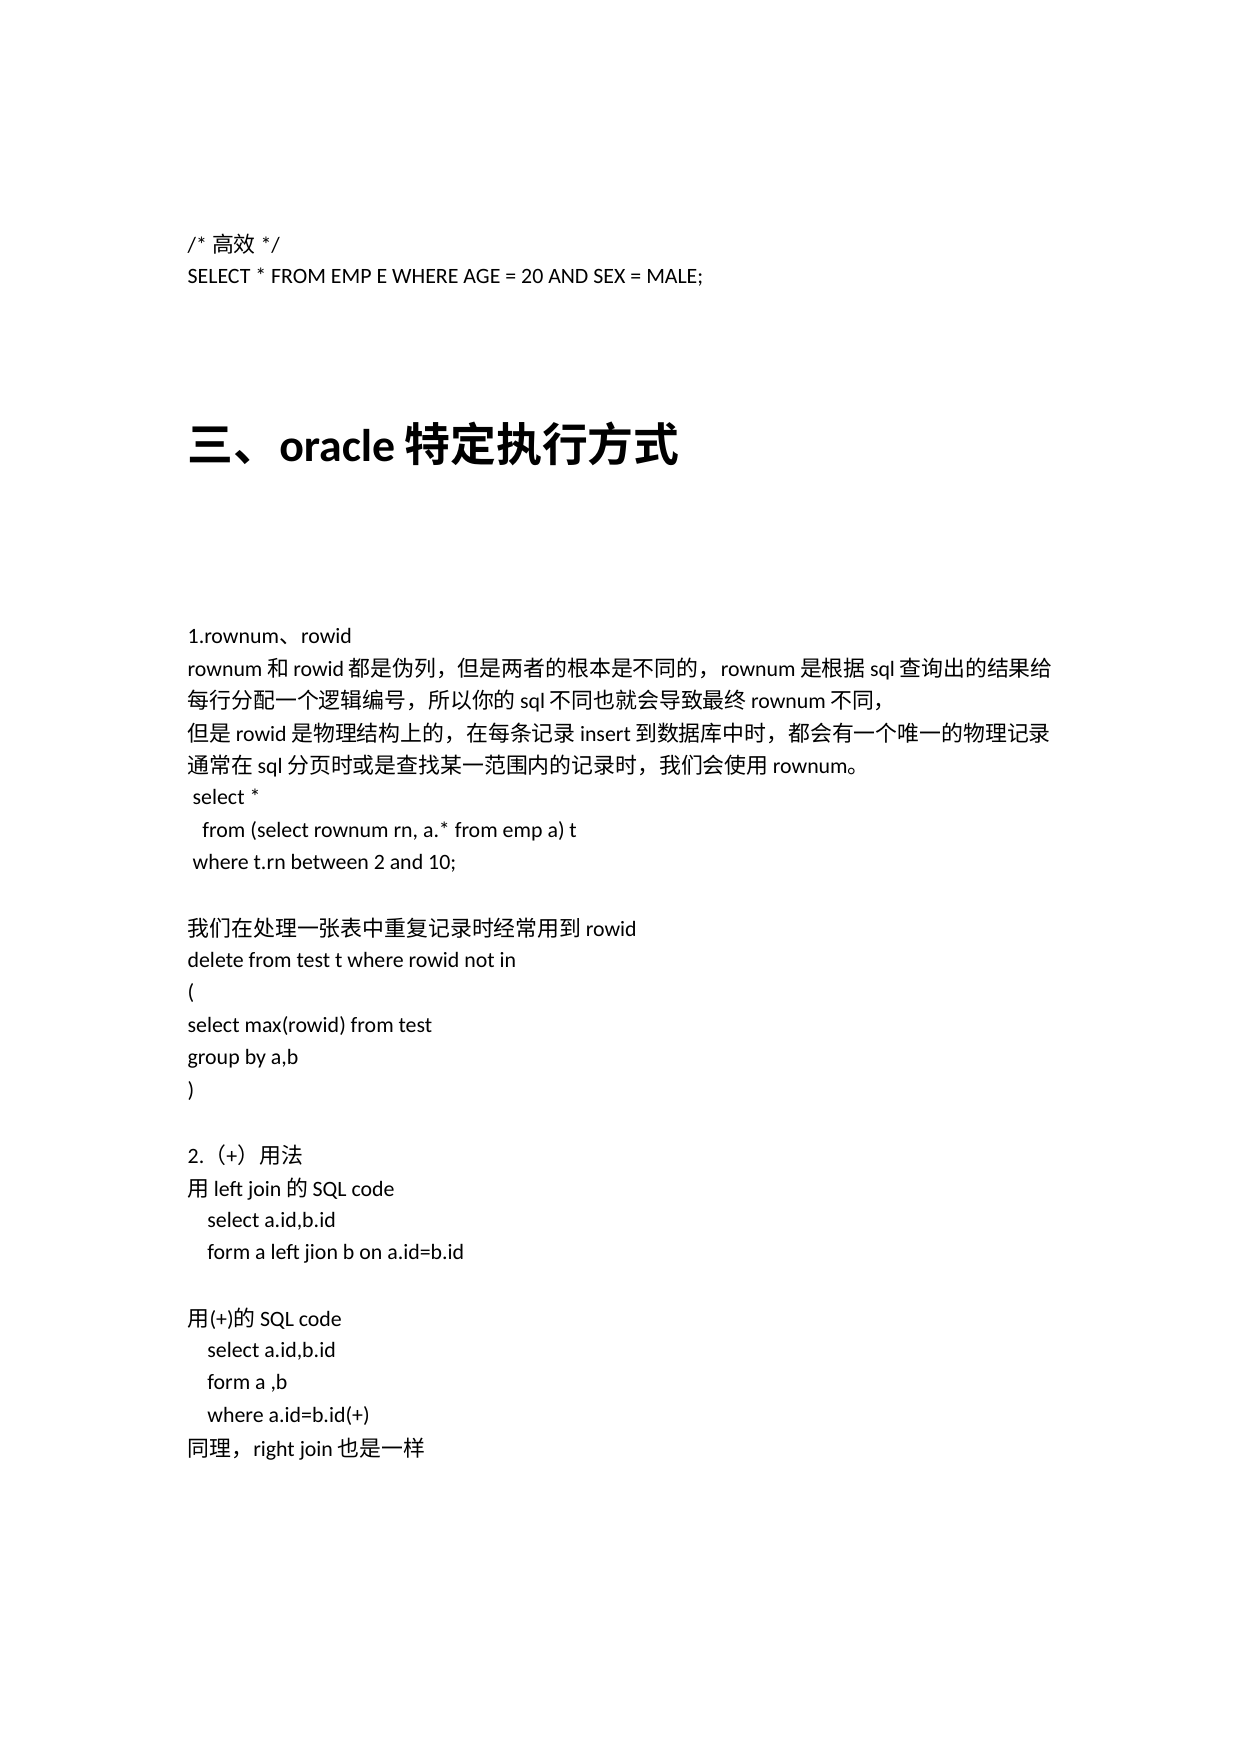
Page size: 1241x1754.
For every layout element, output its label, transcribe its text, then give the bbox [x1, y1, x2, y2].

text rownum和rowid都是伪列，但是两者的根本是不同的，rownum是根据sql查询出的结果给每行分配一个逻辑编号，所以你的sql不同也就会导致最终rownum不同， [187, 650, 1053, 715]
text select a.id,b.id [187, 1203, 1053, 1235]
text delete from test t where rowid not in [187, 943, 1053, 975]
text select * [187, 780, 1053, 813]
text where t.rn between 2 and 10; [187, 845, 1053, 878]
subtitle 三、oracle特定执行方式 [187, 392, 1053, 490]
text 但是rowid是物理结构上的，在每条记录insert到数据库中时，都会有一个唯一的物理记录 [187, 715, 1053, 748]
text SELECT * FROM EMP E WHERE AGE = 20 AND SEX = MALE; [187, 259, 1053, 292]
text 我们在处理一张表中重复记录时经常用到rowid [187, 910, 1053, 943]
text 通常在sql分页时或是查找某一范围内的记录时，我们会使用rownum。 [187, 748, 1053, 780]
text 用(+)的SQL code [187, 1300, 1053, 1333]
text select a.id,b.id [187, 1333, 1053, 1365]
text from (select rownum rn, a.* from emp a) t [187, 813, 1053, 845]
text /* 高效 */ [187, 227, 1053, 259]
text form a ,b [187, 1365, 1053, 1398]
text ( [187, 975, 1053, 1008]
text 同理，right join也是一样 [187, 1430, 1053, 1463]
text 1.rownum、rowid [187, 618, 1053, 650]
text group by a,b [187, 1040, 1053, 1073]
text ) [187, 1073, 1053, 1105]
text where a.id=b.id(+) [187, 1398, 1053, 1430]
text form a left jion b on a.id=b.id [187, 1235, 1053, 1268]
text 用left join 的SQL code [187, 1170, 1053, 1203]
text select max(rowid) from test [187, 1008, 1053, 1040]
text 2.（+）用法 [187, 1138, 1053, 1170]
